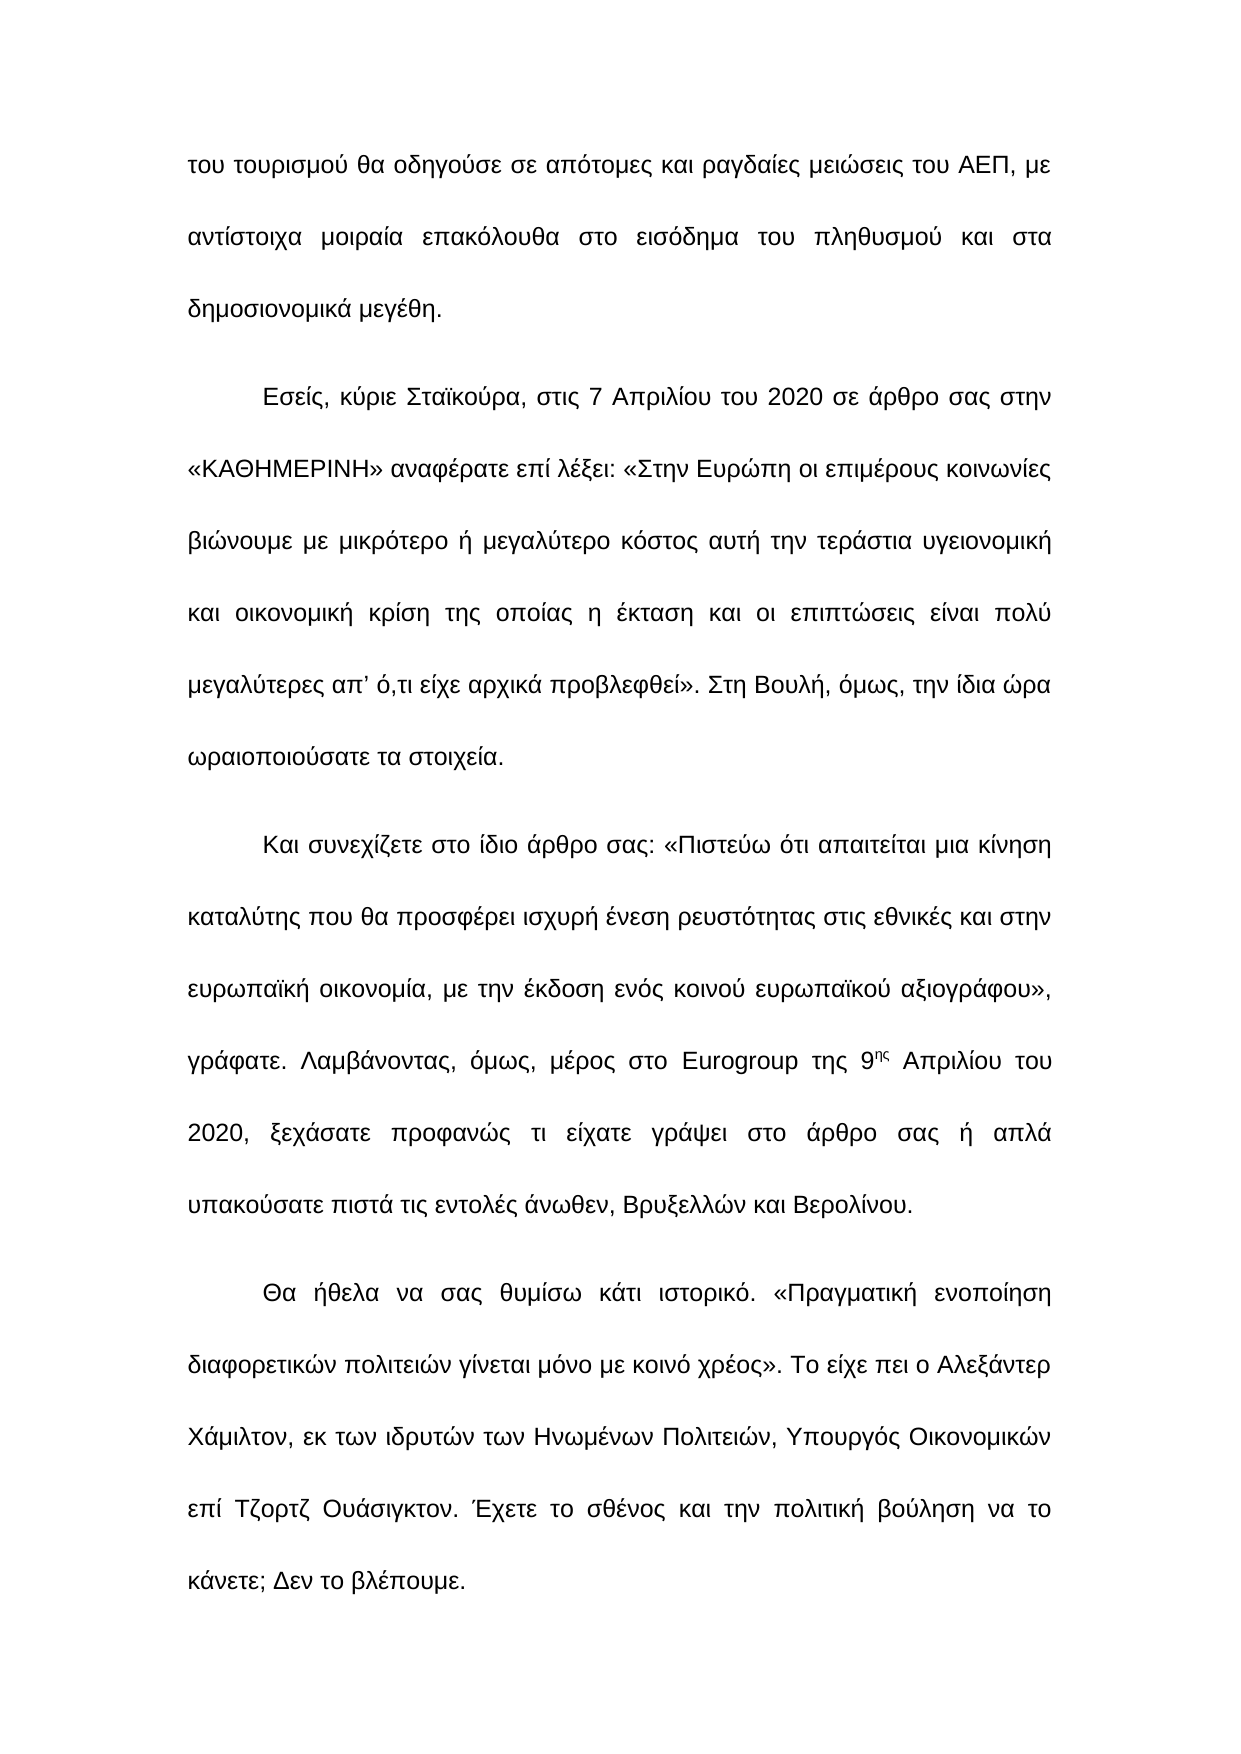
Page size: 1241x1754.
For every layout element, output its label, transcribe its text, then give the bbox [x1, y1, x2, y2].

text Θα ήθελα να σας θυμίσω κάτι ιστορικό. «Πραγματική ενοποίηση διαφορετικών πολιτειών γίνεται μόνο με κοινό χρέος». Το είχε πει ο Αλεξάντερ Χάμιλτον, εκ των ιδρυτών των Ηνωμένων Πολιτειών, Υπουργός Οικονομικών επί Τζορτζ Ουάσιγκτον. Έχετε το σθένος και την πολιτική βούληση να το κάνετε; Δεν το βλέπουμε. [187, 1278, 1053, 1594]
text Και συνεχίζετε στο ίδιο άρθρο σας: «Πιστεύω ότι απαιτείται μια κίνηση καταλύτης που θα προσφέρει ισχυρή ένεση ρευστότητας στις εθνικές και στην ευρωπαϊκή οικονομία, με την έκδοση ενός κοινού ευρωπαϊκού αξιογράφου», γράφατε. Λαμβάνοντας, όμως, μέρος στο Eurogroup της 9ης Απριλίου του 2020, ξεχάσατε προφανώς τι είχατε γράψει στο άρθρο σας ή απλά υπακούσατε πιστά τις εντολές άνωθεν, Βρυξελλών και Βερολίνου. [187, 830, 1053, 1218]
text Εσείς, κύριε Σταϊκούρα, στις 7 Απριλίου του 2020 σε άρθρο σας στην «ΚΑΘΗΜΕΡΙΝΗ» αναφέρατε επί λέξει: «Στην Ευρώπη οι επιμέρους κοινωνίες βιώνουμε με μικρότερο ή μεγαλύτερο κόστος αυτή την τεράστια υγειονομική και οικονομική κρίση της οποίας η έκταση και οι επιπτώσεις είναι πολύ μεγαλύτερες απ’ ό,τι είχε αρχικά προβλεφθεί». Στη Βουλή, όμως, την ίδια ώρα ωραιοποιούσατε τα στοιχεία. [187, 382, 1053, 770]
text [187, 150, 1053, 322]
